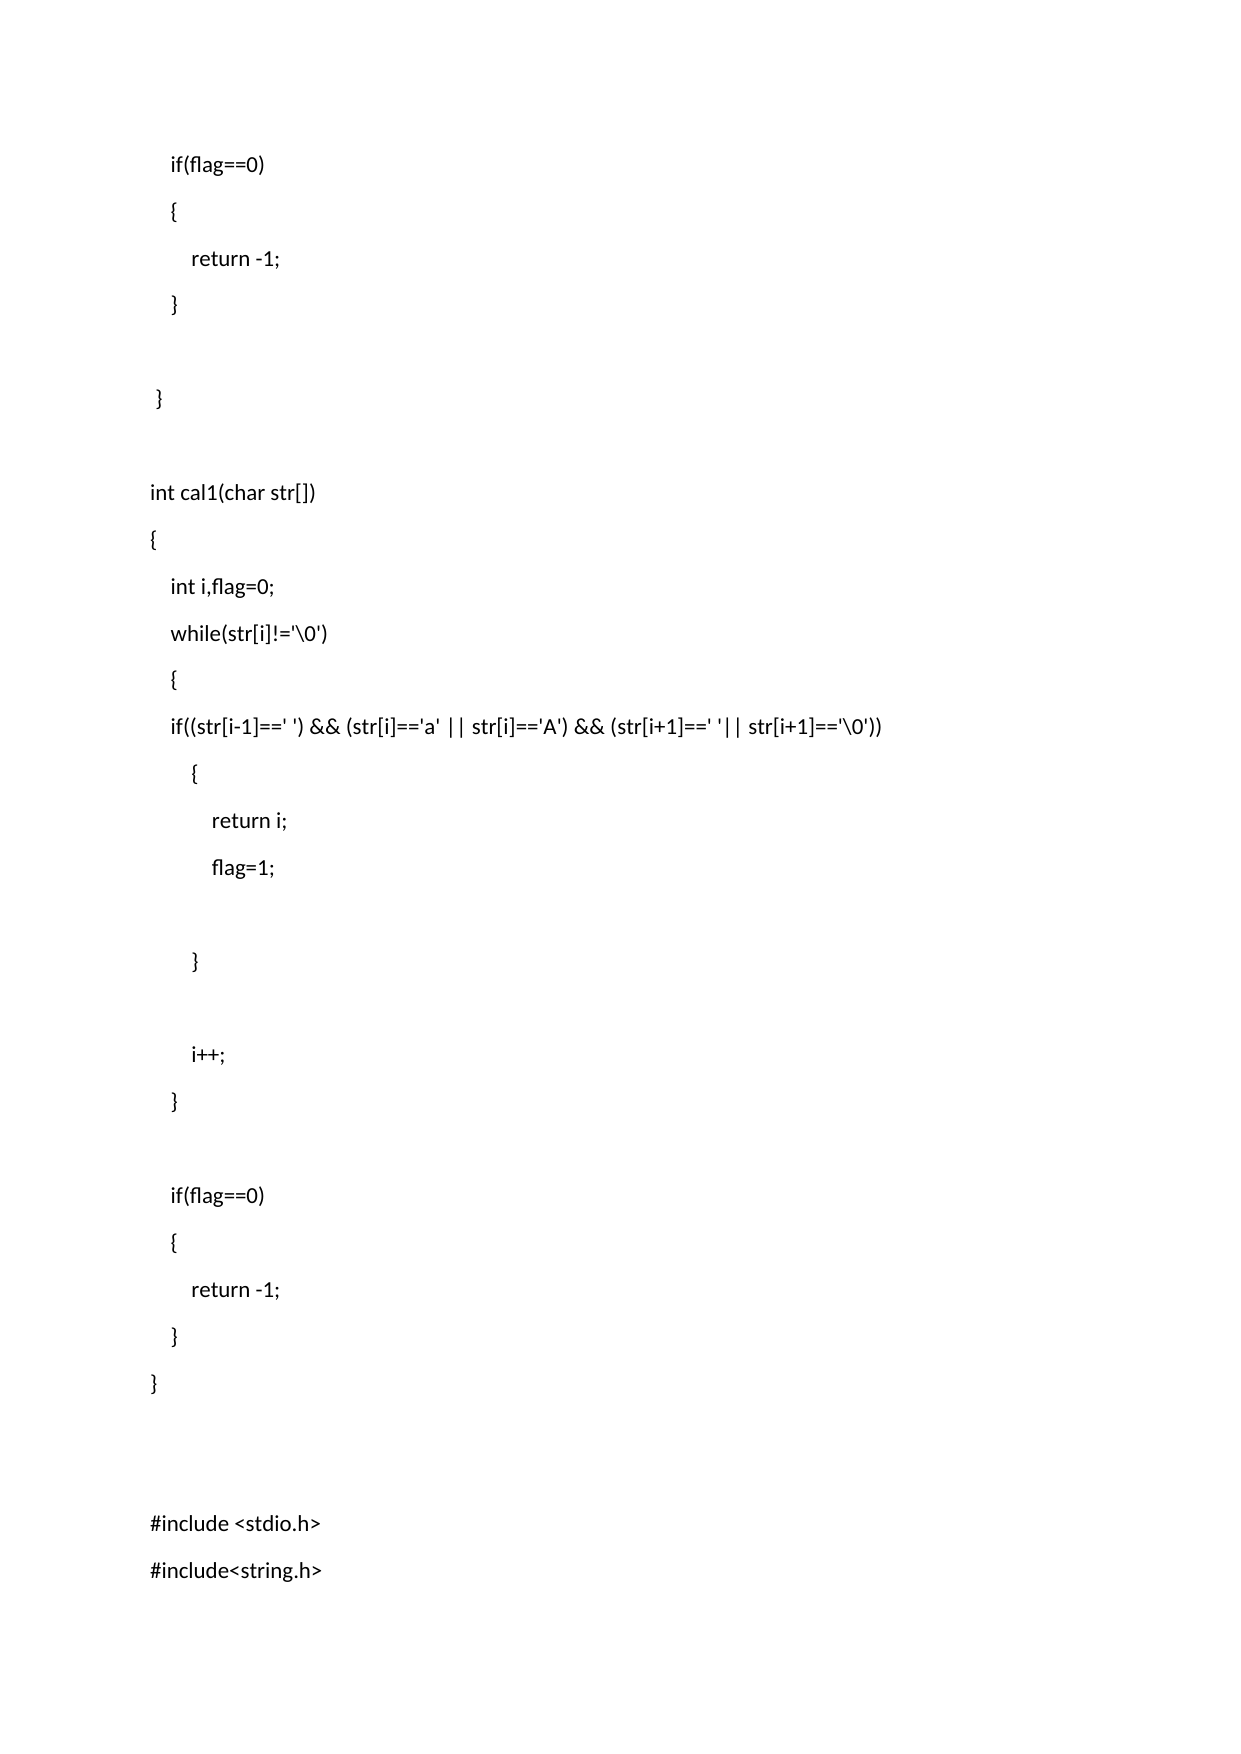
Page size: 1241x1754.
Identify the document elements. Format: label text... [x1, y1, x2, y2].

text int i,flag=0; [150, 572, 1090, 600]
text { [150, 1228, 1090, 1256]
text while(str[i]!='\0') [150, 619, 1090, 647]
text return -1; [150, 244, 1090, 272]
text { [150, 197, 1090, 225]
text int cal1(char str[]) [150, 478, 1090, 506]
text return -1; [150, 1275, 1090, 1303]
text #include <stdio.h> [150, 1509, 1090, 1537]
text flag=1; [150, 853, 1090, 881]
text } [150, 1087, 1090, 1116]
text } [150, 1369, 1090, 1397]
text #include<string.h> [150, 1556, 1090, 1584]
text if(flag==0) [150, 150, 1090, 178]
text } [150, 291, 1090, 319]
text { [150, 666, 1090, 694]
text { [150, 759, 1090, 787]
text if((str[i-1]==' ') && (str[i]=='a' || str[i]=='A') && (str[i+1]==' '|| str[i+1]=='\0')) [150, 712, 1090, 741]
text } [150, 384, 1090, 412]
text { [150, 525, 1090, 553]
text i++; [150, 1041, 1090, 1069]
text } [150, 947, 1090, 975]
text return i; [150, 806, 1090, 834]
text if(flag==0) [150, 1181, 1090, 1209]
text } [150, 1322, 1090, 1350]
